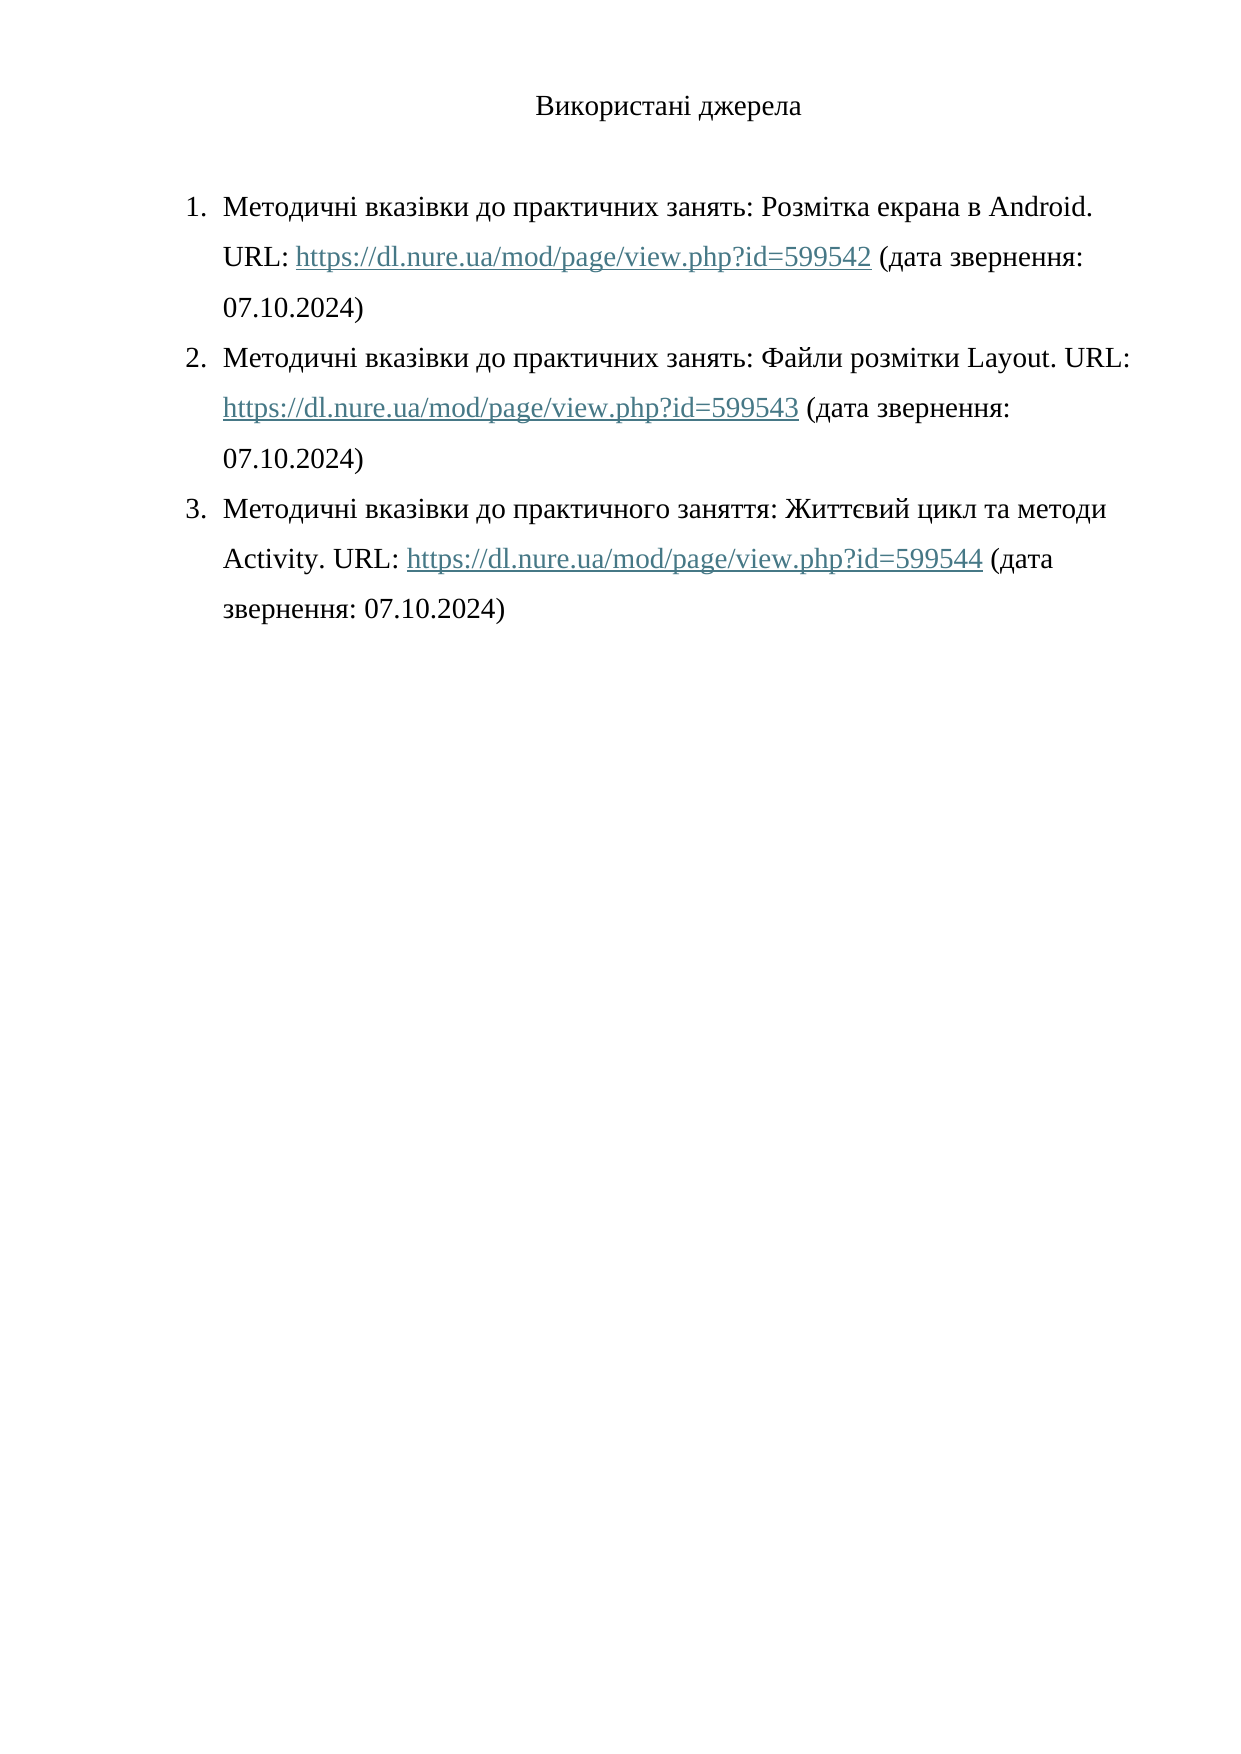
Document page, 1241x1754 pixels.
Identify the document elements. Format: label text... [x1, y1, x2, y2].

list Методичні вказівки до практичного заняття: Життєвий цикл та методи Activity. URL: https://dl.nure.ua/mod/page/view.php?id=599544 (дата звернення: 07.10.2024) [185, 491, 1152, 625]
list Методичні вказівки до практичних занять: Файли розмітки Layout. URL: https://dl.nure.ua/mod/page/view.php?id=599543 (дата звернення: 07.10.2024) [185, 340, 1152, 474]
text Використані джерела [185, 88, 1152, 122]
list Методичні вказівки до практичних занять: Розмітка екрана в Android. URL: https://dl.nure.ua/mod/page/view.php?id=599542 (дата звернення: 07.10.2024) [185, 189, 1152, 323]
